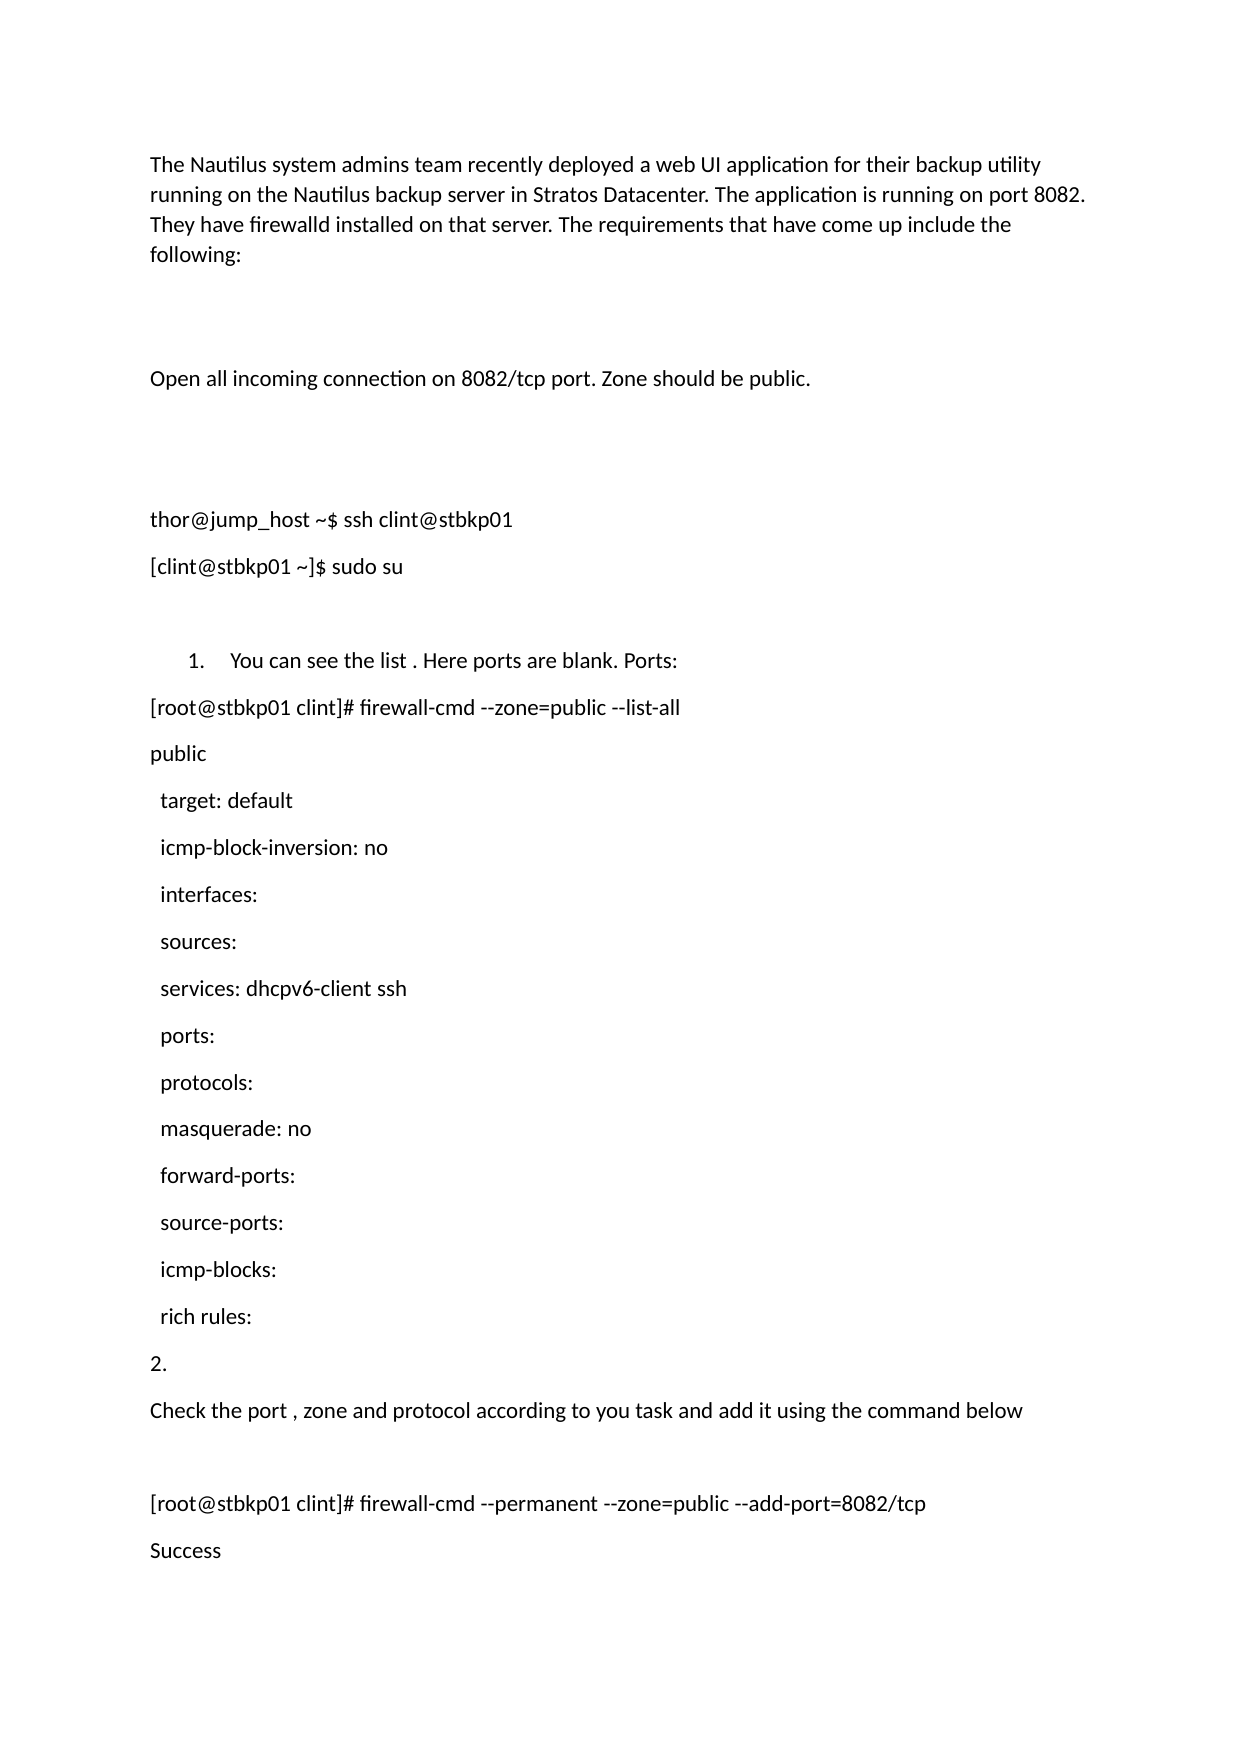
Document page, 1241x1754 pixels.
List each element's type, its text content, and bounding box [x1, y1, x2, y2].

text masquerade: no [150, 1114, 1090, 1143]
text [root@stbkp01 clint]# firewall-cmd --permanent --zone=public --add-port=8082/tcp [150, 1489, 1090, 1518]
text interfaces: [150, 880, 1090, 908]
text source-ports: [150, 1208, 1090, 1236]
text 2. [150, 1349, 1090, 1377]
text icmp-block-inversion: no [150, 833, 1090, 861]
text The Nautilus system admins team recently deployed a web UI application for their backup utility running on the Nautilus backup server in Stratos Datacenter. The application is running on port 8082. They have firewalld installed on that server. The requirements that have come up include the following: [150, 150, 1090, 299]
text [clint@stbkp01 ~]$ sudo su [150, 552, 1090, 580]
text Open all incoming connection on 8082/tcp port. Zone should be public. [150, 364, 1090, 393]
text target: default [150, 786, 1090, 814]
text forward-ports: [150, 1161, 1090, 1189]
text Check the port , zone and protocol according to you task and add it using the command below [150, 1396, 1090, 1424]
text thor@jump_host ~$ ssh clint@stbkp01 [150, 505, 1090, 533]
list You can see the list . Here ports are blank. Ports: [187, 646, 1090, 674]
text services: dhcpv6-client ssh [150, 974, 1090, 1002]
text public [150, 739, 1090, 768]
text rich rules: [150, 1302, 1090, 1330]
text protocols: [150, 1068, 1090, 1096]
text icmp-blocks: [150, 1255, 1090, 1283]
text [root@stbkp01 clint]# firewall-cmd --zone=public --list-all [150, 693, 1090, 721]
text Success [150, 1536, 1090, 1564]
text sources: [150, 927, 1090, 955]
text ports: [150, 1021, 1090, 1049]
